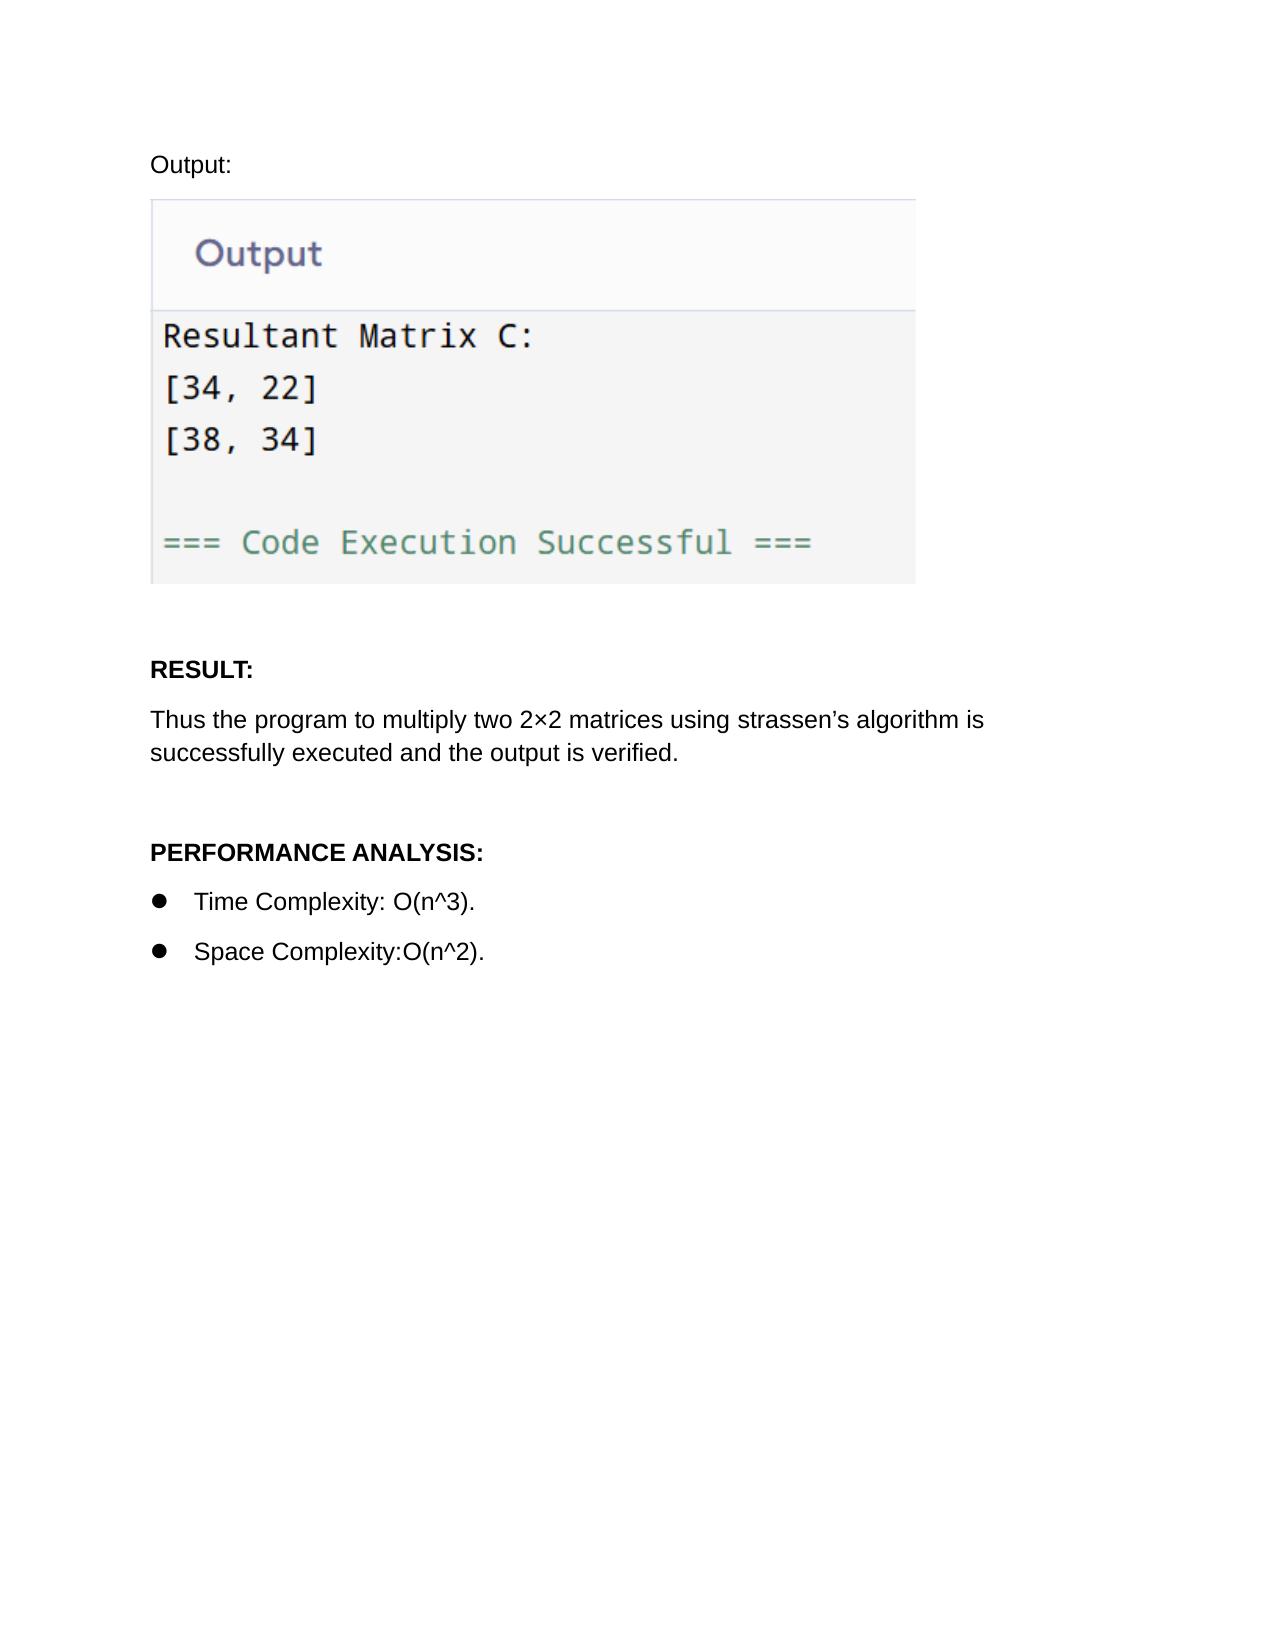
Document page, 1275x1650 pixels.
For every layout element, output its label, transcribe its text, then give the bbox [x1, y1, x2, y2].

text Output: [150, 150, 1125, 179]
list Space Complexity:O(n^2). [150, 937, 1125, 966]
text PERFORMANCE ANALYSIS: [150, 838, 1125, 866]
text RESULT: [150, 656, 1125, 684]
picture [150, 199, 916, 584]
text Thus the program to multiply two 2×2 matrices using strassen’s algorithm is successfully executed and the output is verified. [150, 705, 1125, 767]
list Time Complexity: O(n^3). [150, 887, 1125, 916]
